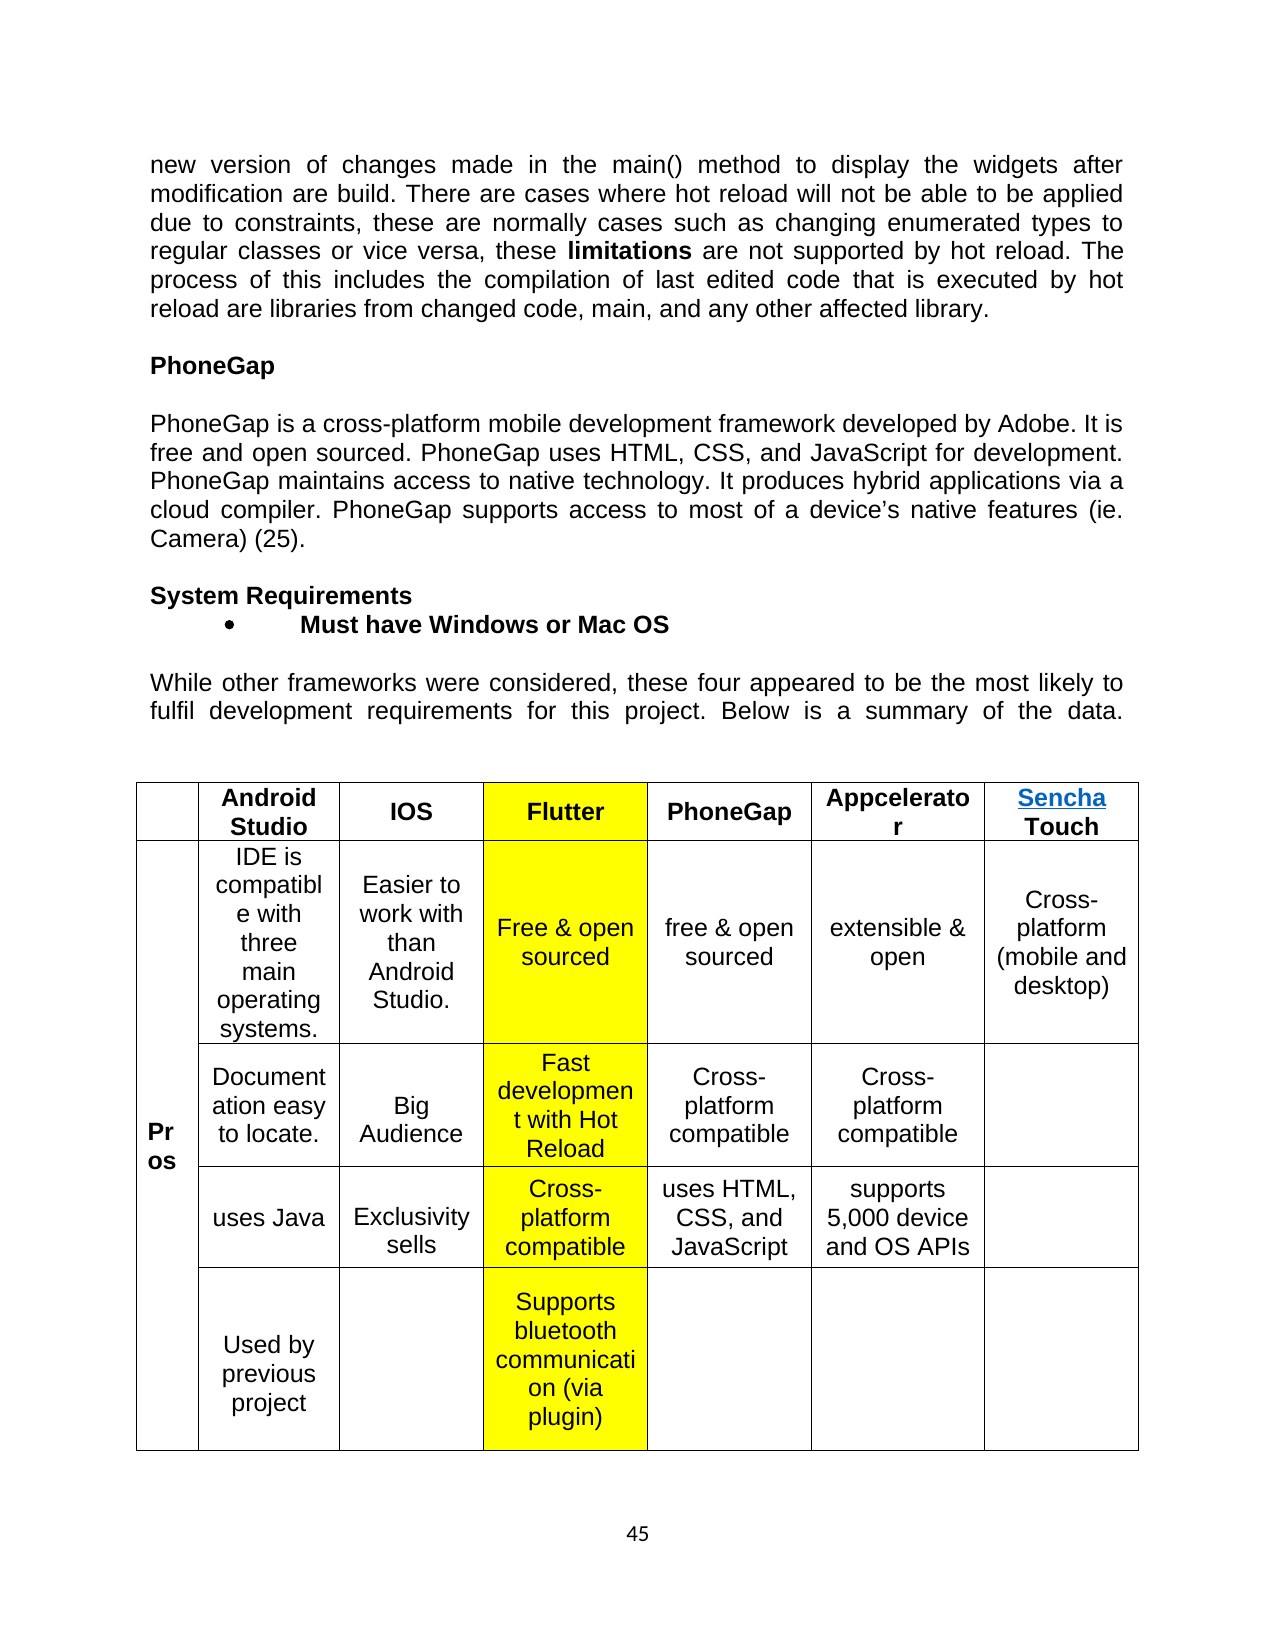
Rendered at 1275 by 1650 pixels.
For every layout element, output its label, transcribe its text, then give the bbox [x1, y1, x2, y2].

table_cell Cross-platform compatible [812, 1044, 984, 1166]
table_cell [812, 1268, 984, 1450]
table_cell Free & open sourced [484, 841, 647, 1043]
text While other frameworks were considered, these four appeared to be the most likely to fulfil development requirements for this project. Below is a summary of the data. [150, 639, 1125, 753]
table_header IOS [340, 783, 483, 840]
table_cell Cross-platform compatible [648, 1044, 811, 1166]
table_header Sencha Touch [985, 783, 1138, 840]
table_header PhoneGap [648, 783, 811, 840]
table_cell Supports bluetooth communication (via plugin) [484, 1268, 647, 1450]
text System Requirements [150, 581, 1125, 610]
table_cell [340, 1268, 483, 1450]
table_cell extensible & open [812, 841, 984, 1043]
table_cell uses HTML, CSS, and JavaScript [648, 1167, 811, 1267]
table_cell [985, 1167, 1138, 1267]
table_cell IDE is compatible with three main operating systems. [199, 841, 339, 1043]
table_cell Easier to work with than Android Studio. [340, 841, 483, 1043]
table_header [137, 783, 198, 840]
table_cell supports 5,000 device and OS APIs [812, 1167, 984, 1267]
table_cell Documentation easy to locate. [199, 1044, 339, 1166]
table_cell Big Audience [340, 1044, 483, 1166]
table_header Android Studio [199, 783, 339, 840]
list Must have Windows or Mac OS [225, 610, 1125, 639]
table_cell Fast development with Hot Reload [484, 1044, 647, 1166]
table_header Flutter [484, 783, 647, 840]
table_cell [648, 1268, 811, 1450]
table_cell Used by previous project [199, 1268, 339, 1450]
table_cell Pros [137, 841, 198, 1450]
table_header Appcelerator [812, 783, 984, 840]
table_cell free & open sourced [648, 841, 811, 1043]
table_cell Exclusivity sells [340, 1167, 483, 1267]
table_cell [985, 1268, 1138, 1450]
table_cell Cross-platform compatible [484, 1167, 647, 1267]
table_cell [985, 1044, 1138, 1166]
text PhoneGap is a cross-platform mobile development framework developed by Adobe. It is free and open sourced. PhoneGap uses HTML, CSS, and JavaScript for development. PhoneGap maintains access to native technology. It produces hybrid applications via a cloud compiler. PhoneGap supports access to most of a device’s native features (ie. Camera) (25). [150, 409, 1125, 552]
table_cell Cross-platform (mobile and desktop) [985, 841, 1138, 1043]
text PhoneGap [150, 351, 1125, 380]
table_cell uses Java [199, 1167, 339, 1267]
